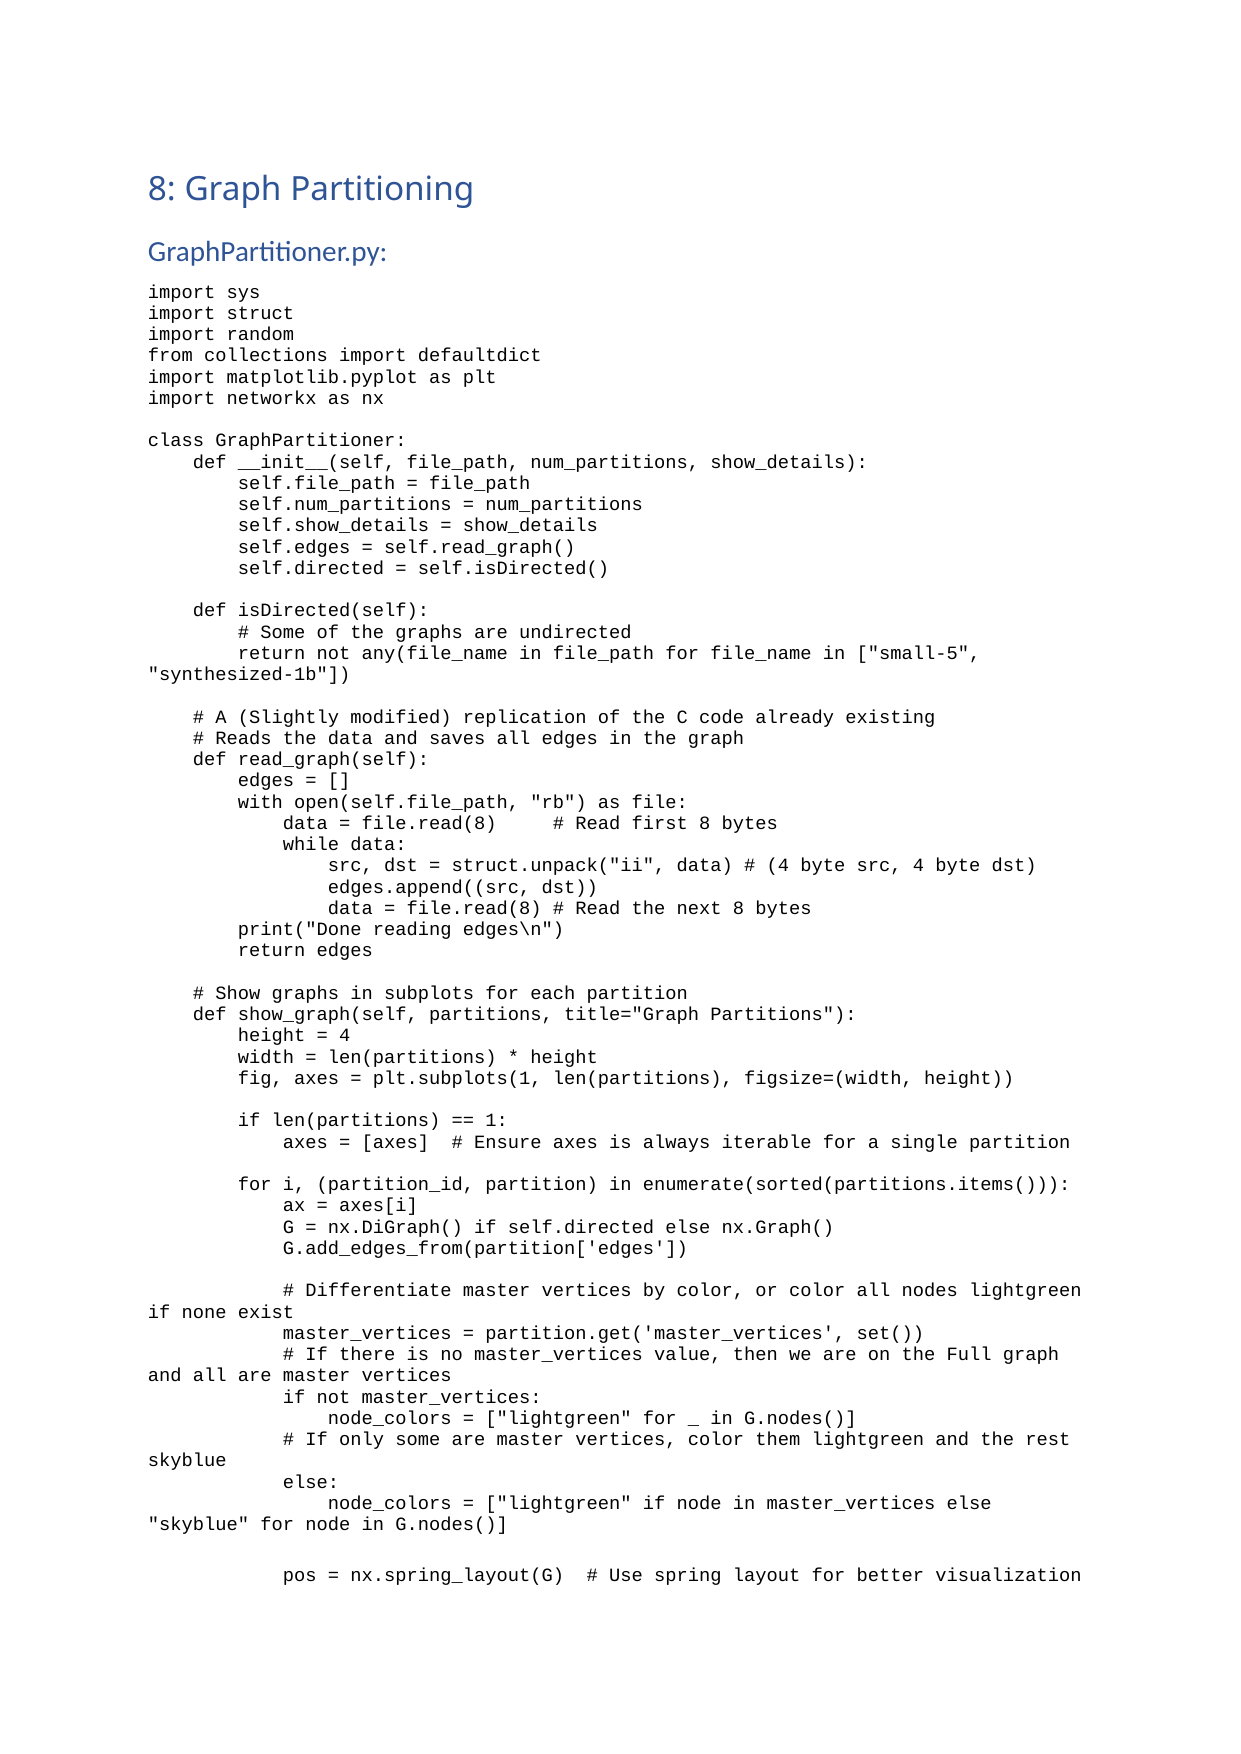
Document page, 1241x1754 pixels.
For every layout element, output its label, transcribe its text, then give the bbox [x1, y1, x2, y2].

text G = nx.DiGraph() if self.directed else nx.Graph() [148, 1217, 1093, 1239]
text import random [148, 325, 1093, 346]
text self.show_details = show_details [148, 516, 1093, 537]
text return not any(file_name in file_path for file_name in ["small-5", "synthesized-1b"]) [148, 644, 1093, 686]
text # If only some are master vertices, color them lightgreen and the rest skyblue [148, 1430, 1093, 1472]
subtitle 8: Graph Partitioning [148, 164, 1093, 210]
text else: [148, 1472, 1093, 1494]
text # If there is no master_vertices value, then we are on the Full graph and all are master vertices [148, 1345, 1093, 1387]
text for i, (partition_id, partition) in enumerate(sorted(partitions.items())): [148, 1175, 1093, 1196]
text import matplotlib.pyplot as plt [148, 367, 1093, 389]
text with open(self.file_path, "rb") as file: [148, 792, 1093, 814]
text # Show graphs in subplots for each partition [148, 984, 1093, 1005]
text data = file.read(8) # Read first 8 bytes [148, 814, 1093, 835]
text self.num_partitions = num_partitions [148, 495, 1093, 516]
text width = len(partitions) * height [148, 1047, 1093, 1069]
text if len(partitions) == 1: [148, 1111, 1093, 1132]
text from collections import defaultdict [148, 346, 1093, 367]
text self.file_path = file_path [148, 474, 1093, 495]
text def __init__(self, file_path, num_partitions, show_details): [148, 452, 1093, 474]
text def isDirected(self): [148, 601, 1093, 622]
text # Some of the graphs are undirected [148, 622, 1093, 644]
text fig, axes = plt.subplots(1, len(partitions), figsize=(width, height)) [148, 1069, 1093, 1090]
text return edges [148, 941, 1093, 962]
text # A (Slightly modified) replication of the C code already existing [148, 707, 1093, 729]
subtitle GraphPartitioner.py: [148, 233, 1093, 269]
text data = file.read(8) # Read the next 8 bytes [148, 899, 1093, 920]
text # Differentiate master vertices by color, or color all nodes lightgreen if none exist [148, 1281, 1093, 1324]
text def show_graph(self, partitions, title="Graph Partitions"): [148, 1005, 1093, 1026]
text import sys [148, 282, 1093, 304]
text # Reads the data and saves all edges in the graph [148, 729, 1093, 750]
text node_colors = ["lightgreen" if node in master_vertices else "skyblue" for node in G.nodes()] [148, 1494, 1093, 1536]
text print("Done reading edges\n") [148, 920, 1093, 941]
text src, dst = struct.unpack("ii", data) # (4 byte src, 4 byte dst) [148, 856, 1093, 877]
text height = 4 [148, 1026, 1093, 1047]
text edges.append((src, dst)) [148, 877, 1093, 899]
text self.directed = self.isDirected() [148, 559, 1093, 580]
text def read_graph(self): [148, 750, 1093, 771]
text axes = [axes] # Ensure axes is always iterable for a single partition [148, 1132, 1093, 1154]
text import struct [148, 304, 1093, 325]
text node_colors = ["lightgreen" for _ in G.nodes()] [148, 1409, 1093, 1430]
text import networkx as nx [148, 389, 1093, 410]
text edges = [] [148, 771, 1093, 792]
text while data: [148, 835, 1093, 856]
text pos = nx.spring_layout(G) # Use spring layout for better visualization [148, 1566, 1093, 1587]
text if not master_vertices: [148, 1387, 1093, 1409]
text class GraphPartitioner: [148, 431, 1093, 452]
text ax = axes[i] [148, 1196, 1093, 1217]
text self.edges = self.read_graph() [148, 537, 1093, 559]
text master_vertices = partition.get('master_vertices', set()) [148, 1324, 1093, 1345]
text G.add_edges_from(partition['edges']) [148, 1239, 1093, 1260]
